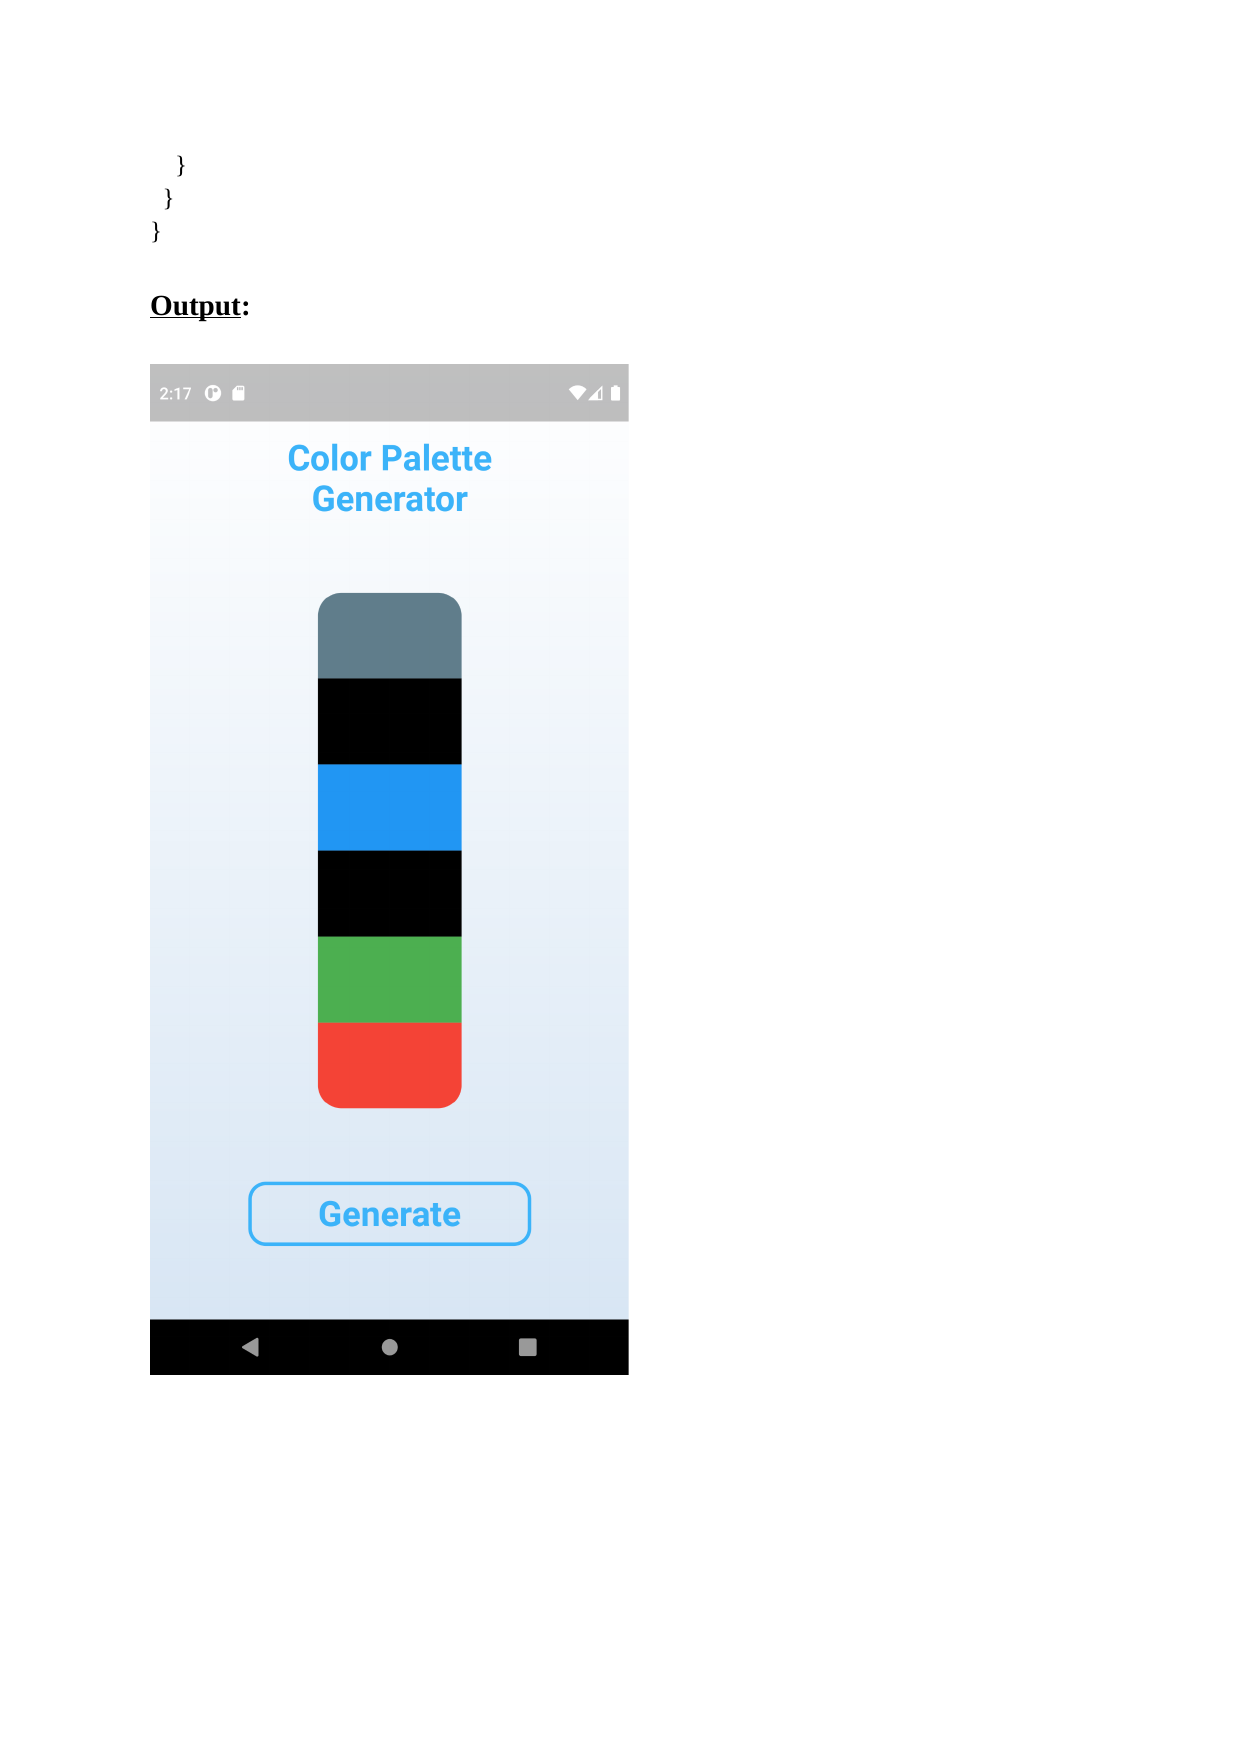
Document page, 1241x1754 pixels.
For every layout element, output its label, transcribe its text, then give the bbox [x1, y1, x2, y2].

picture [150, 364, 629, 1375]
text } [150, 183, 1090, 212]
text } [150, 216, 1090, 245]
text } [150, 150, 1090, 179]
text Output: [150, 288, 1090, 321]
